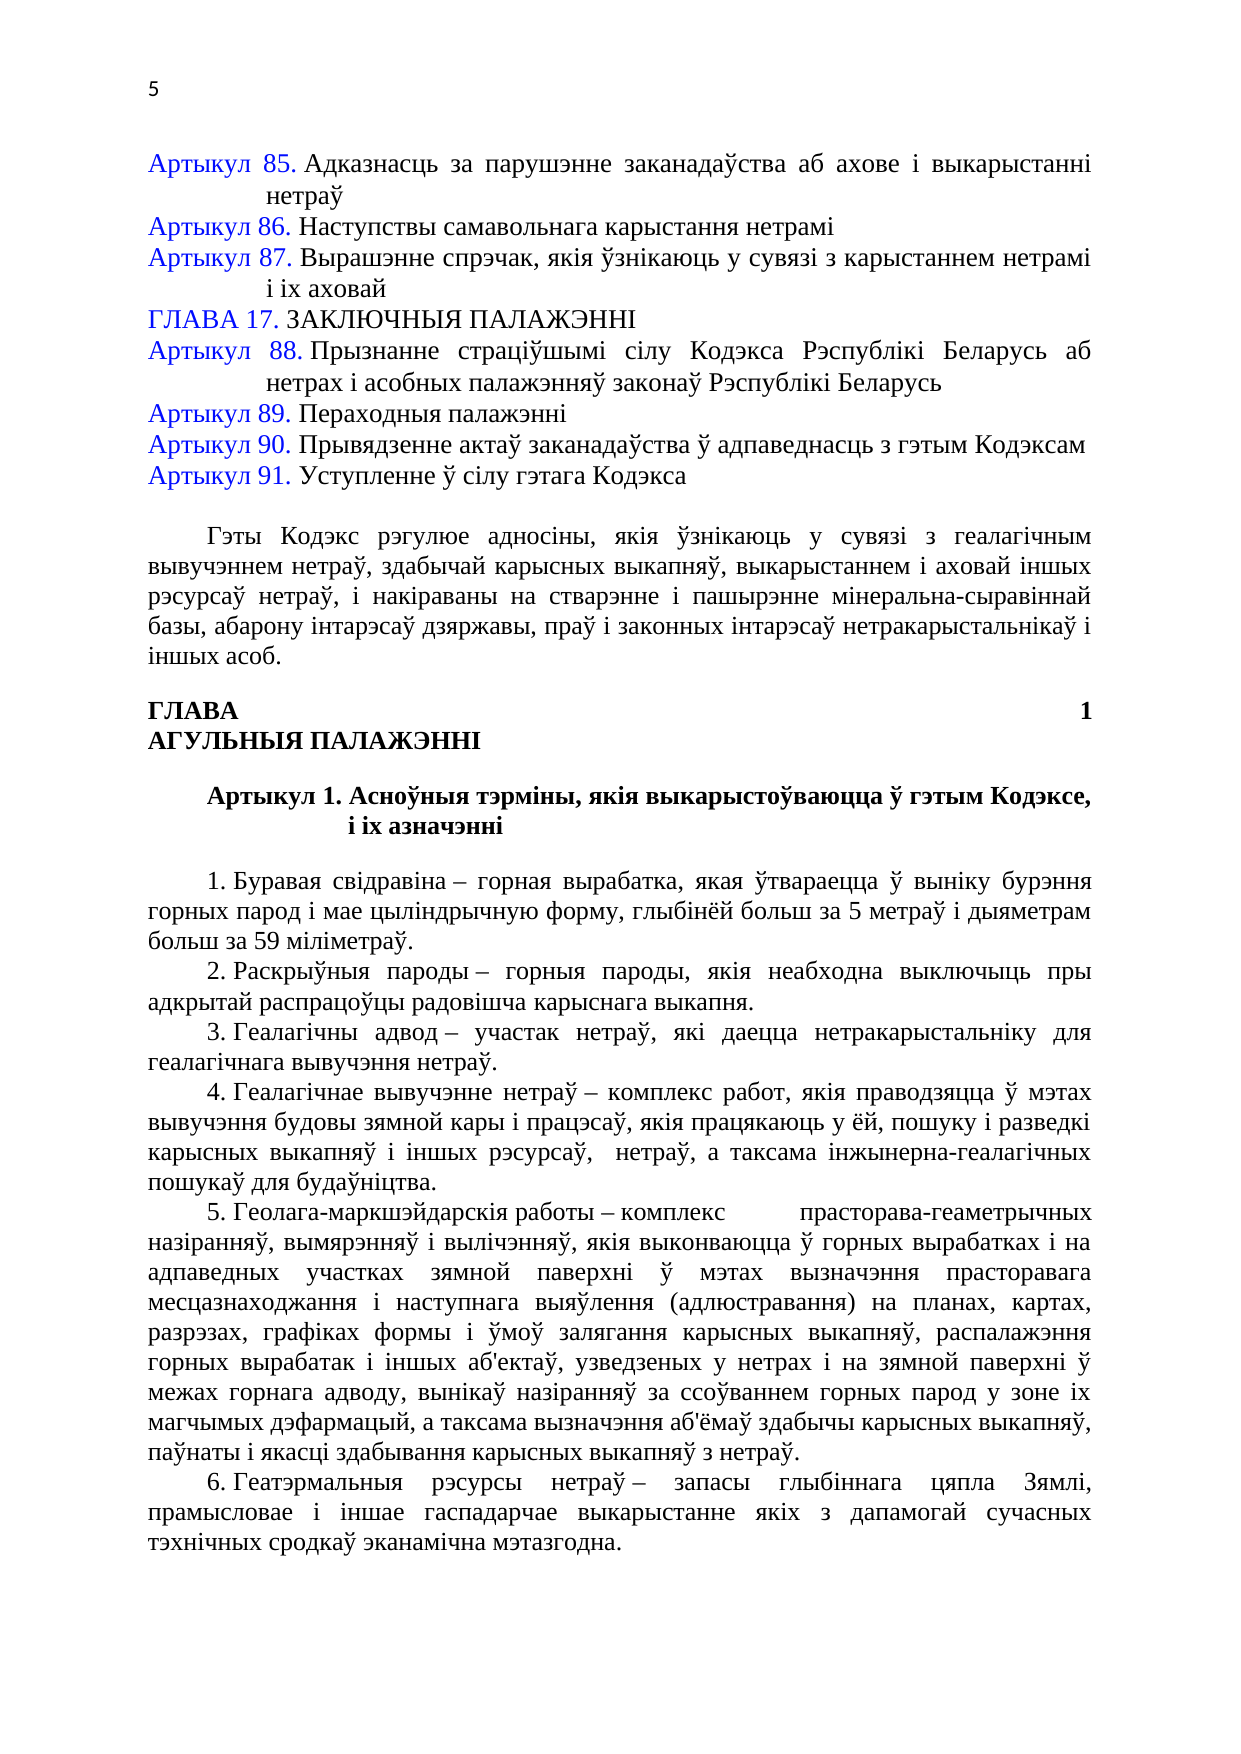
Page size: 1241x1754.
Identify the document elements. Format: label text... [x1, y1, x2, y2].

text Гэты Кодэкс рэгулюе адносіны, якія ўзнікаюць у сувязі з геалагічным вывучэннем нетраў, здабычай карысных выкапняў, выкарыстаннем і аховай іншых рэсурсаў нетраў, і накіраваны на стварэнне і пашырэнне мінеральна-сыравіннай базы, абарону інтарэсаў дзяржавы, праў і законных інтарэсаў нетракарыстальнікаў і іншых асоб. [148, 520, 1093, 670]
text Артыкул 87. Вырашэнне спрэчак, якія ўзнікаюць у сувязі з карыстаннем нетрамі і іх аховай [148, 241, 1093, 303]
text 5. Геолага-маркшэйдарскія работы – комплекс прасторава-геаметрычных назіранняў, вымярэнняў і вылічэнняў, якія выконваюцца ў горных вырабатках і на адпаведных участках зямной паверхні ў мэтах вызначэння прасторавага месцазнаходжання і наступнага выяўлення (адлюстравання) на планах, картах, разрэзах, графіках формы і ўмоў залягання карысных выкапняў, распалажэння горных вырабатак і іншых аб'ектаў, узведзеных у нетрах і на зямной паверхні ў межах горнага адводу, вынікаў назіранняў за ссоўваннем горных парод у зоне іх магчымых дэфармацый, а таксама вызначэння аб'ёмаў здабычы карысных выкапняў, паўнаты і якасці здабывання карысных выкапняў з нетраў. [148, 1196, 1093, 1466]
text Артыкул 89. Пераходныя палажэнні [148, 397, 1093, 428]
text 1. Буравая свідравіна – горная вырабатка, якая ўтвараецца ў выніку бурэння горных парод і мае цыліндрычную форму, глыбінёй больш за 5 метраў і дыяметрам больш за 59 міліметраў. [148, 865, 1093, 955]
text ГЛАВА 17. ЗАКЛЮЧНЫЯ ПАЛАЖЭННІ [148, 303, 1093, 334]
text 2. Раскрыўныя пароды – горныя пароды, якія неабходна выключыць пры адкрытай распрацоўцы радовішча карыснага выкапня. [148, 955, 1093, 1016]
text Артыкул 90. Прывядзенне актаў заканадаўства ў адпаведнасць з гэтым Кодэксам [148, 428, 1093, 459]
text Артыкул 88. Прызнанне страціўшымі сілу Кодэкса Рэспублікі Беларусь аб нетрах і асобных палажэнняў законаў Рэспублікі Беларусь [148, 334, 1093, 397]
text Артыкул 85. Адказнасць за парушэнне заканадаўства аб ахове і выкарыстанні нетраў [148, 148, 1093, 210]
text 4. Геалагічнае вывучэнне нетраў – комплекс работ, якія праводзяцца ў мэтах вывучэння будовы зямной кары і працэсаў, якія працякаюць у ёй, пошуку і разведкі карысных выкапняў і іншых рэсурсаў, нетраў, а таксама інжынерна-геалагічных пошукаў для будаўніцтва. [148, 1076, 1093, 1196]
text Артыкул 91. Уступленне ў сілу гэтага Кодэкса [148, 459, 1093, 490]
text 3. Геалагічны адвод – участак нетраў, які даецца нетракарыстальніку для геалагічнага вывучэння нетраў. [148, 1016, 1093, 1076]
text ГЛАВА 1 АГУЛЬНЫЯ ПАЛАЖЭННІ [148, 695, 1093, 755]
text Артыкул 1. Асноўныя тэрміны, якія выкарыстоўваюцца ў гэтым Кодэксе, і іх азначэнні [207, 780, 1093, 840]
text Артыкул 86. Наступствы самавольнага карыстання нетрамі [148, 210, 1093, 241]
text 6. Геатэрмальныя рэсурсы нетраў – запасы глыбіннага цяпла Зямлі, прамысловае і іншае гаспадарчае выкарыстанне якіх з дапамогай сучасных тэхнічных сродкаў эканамічна мэтазгодна. [148, 1466, 1093, 1556]
